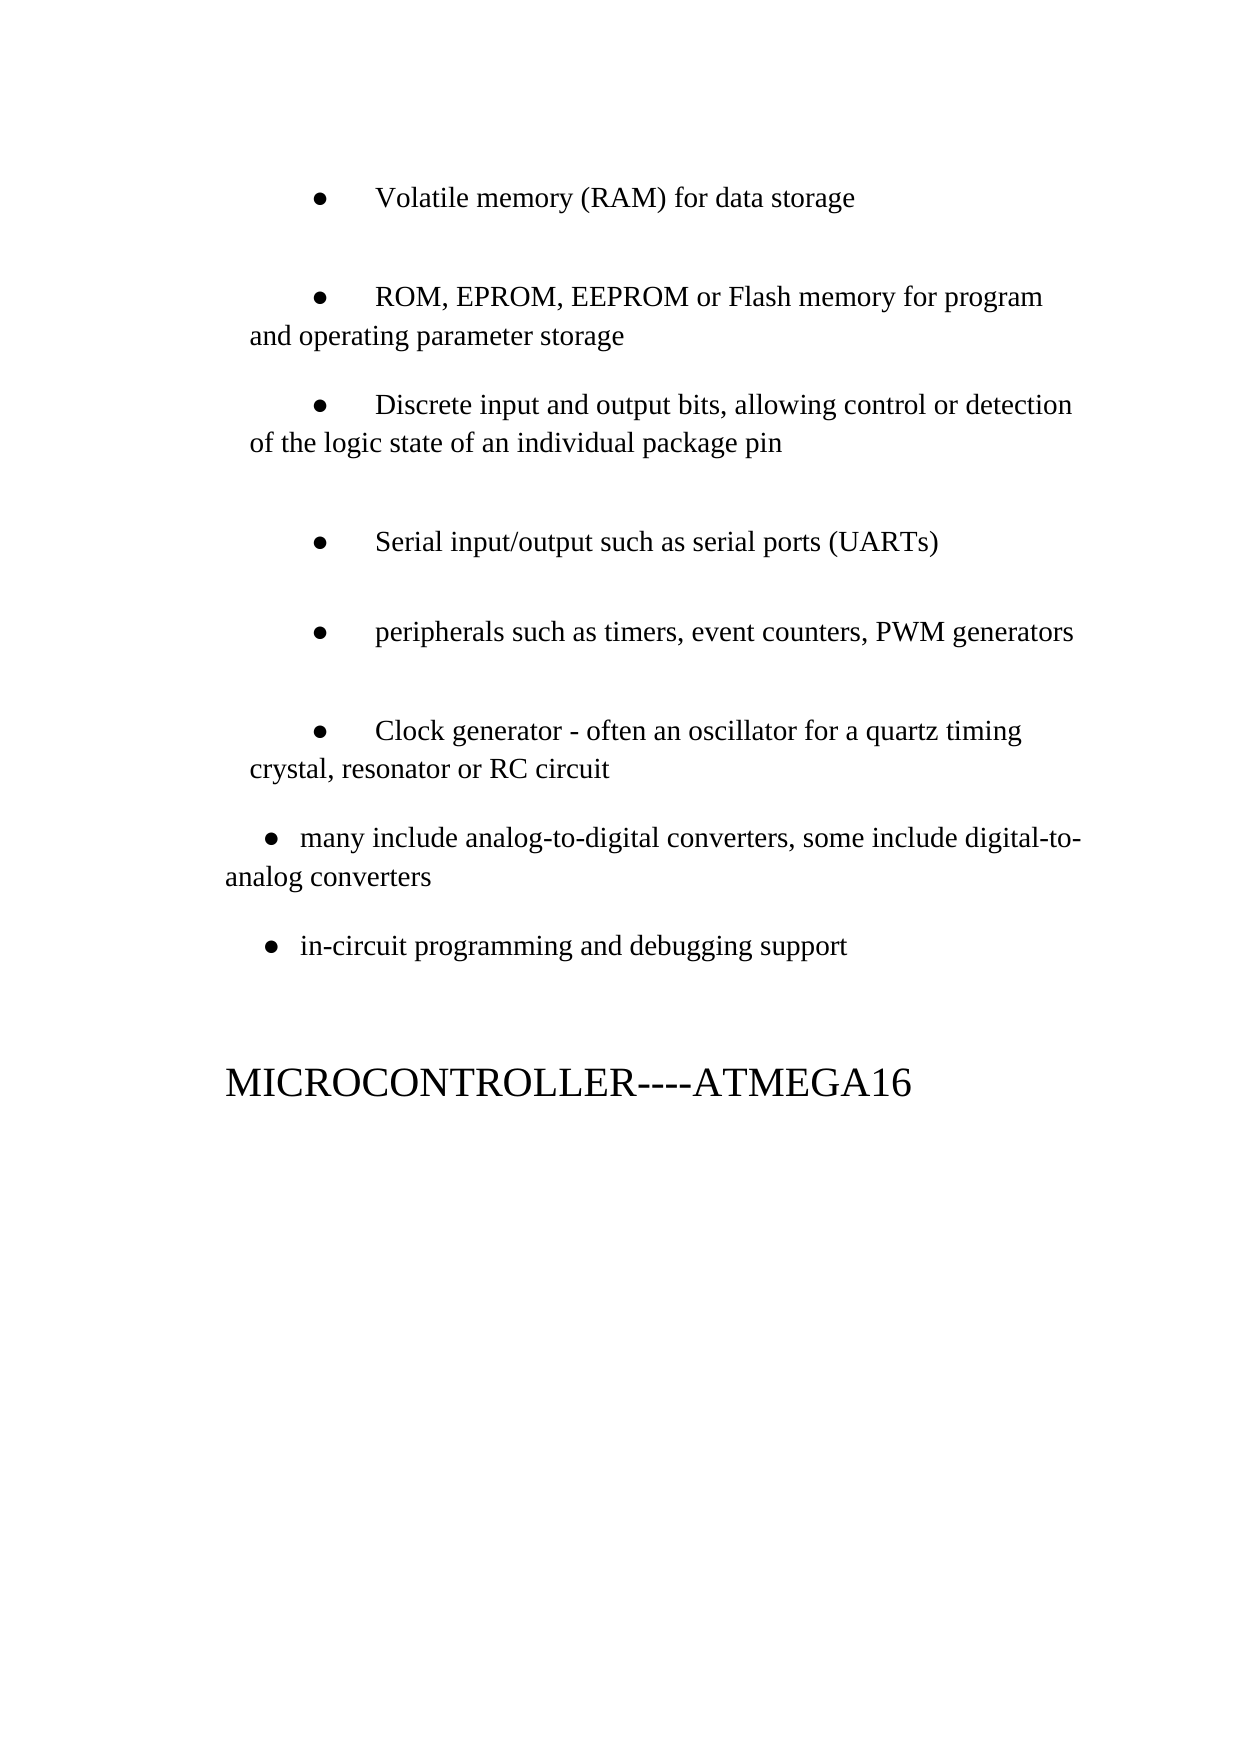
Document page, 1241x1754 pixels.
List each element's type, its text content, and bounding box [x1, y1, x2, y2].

list Discrete input and output bits, allowing control or detection of the logic state of an individual package pin [249, 387, 1090, 459]
list peripherals such as timers, event counters, PWM generators [249, 614, 1090, 648]
list Serial input/output such as serial ports (UARTs) [249, 524, 1090, 558]
list many include analog-to-digital converters, some include digital-to-analog converters [225, 820, 1090, 893]
text MICROCONTROLLER----ATMEGA16 [225, 1057, 1090, 1105]
list Clock generator - often an oscillator for a quartz timing crystal, resonator or RC circuit [249, 713, 1090, 785]
list in-circuit programming and debugging support [225, 928, 1090, 961]
list ROM, EPROM, EEPROM or Flash memory for program and operating parameter storage [249, 279, 1090, 351]
list Volatile memory (RAM) for data storage [249, 180, 1090, 214]
